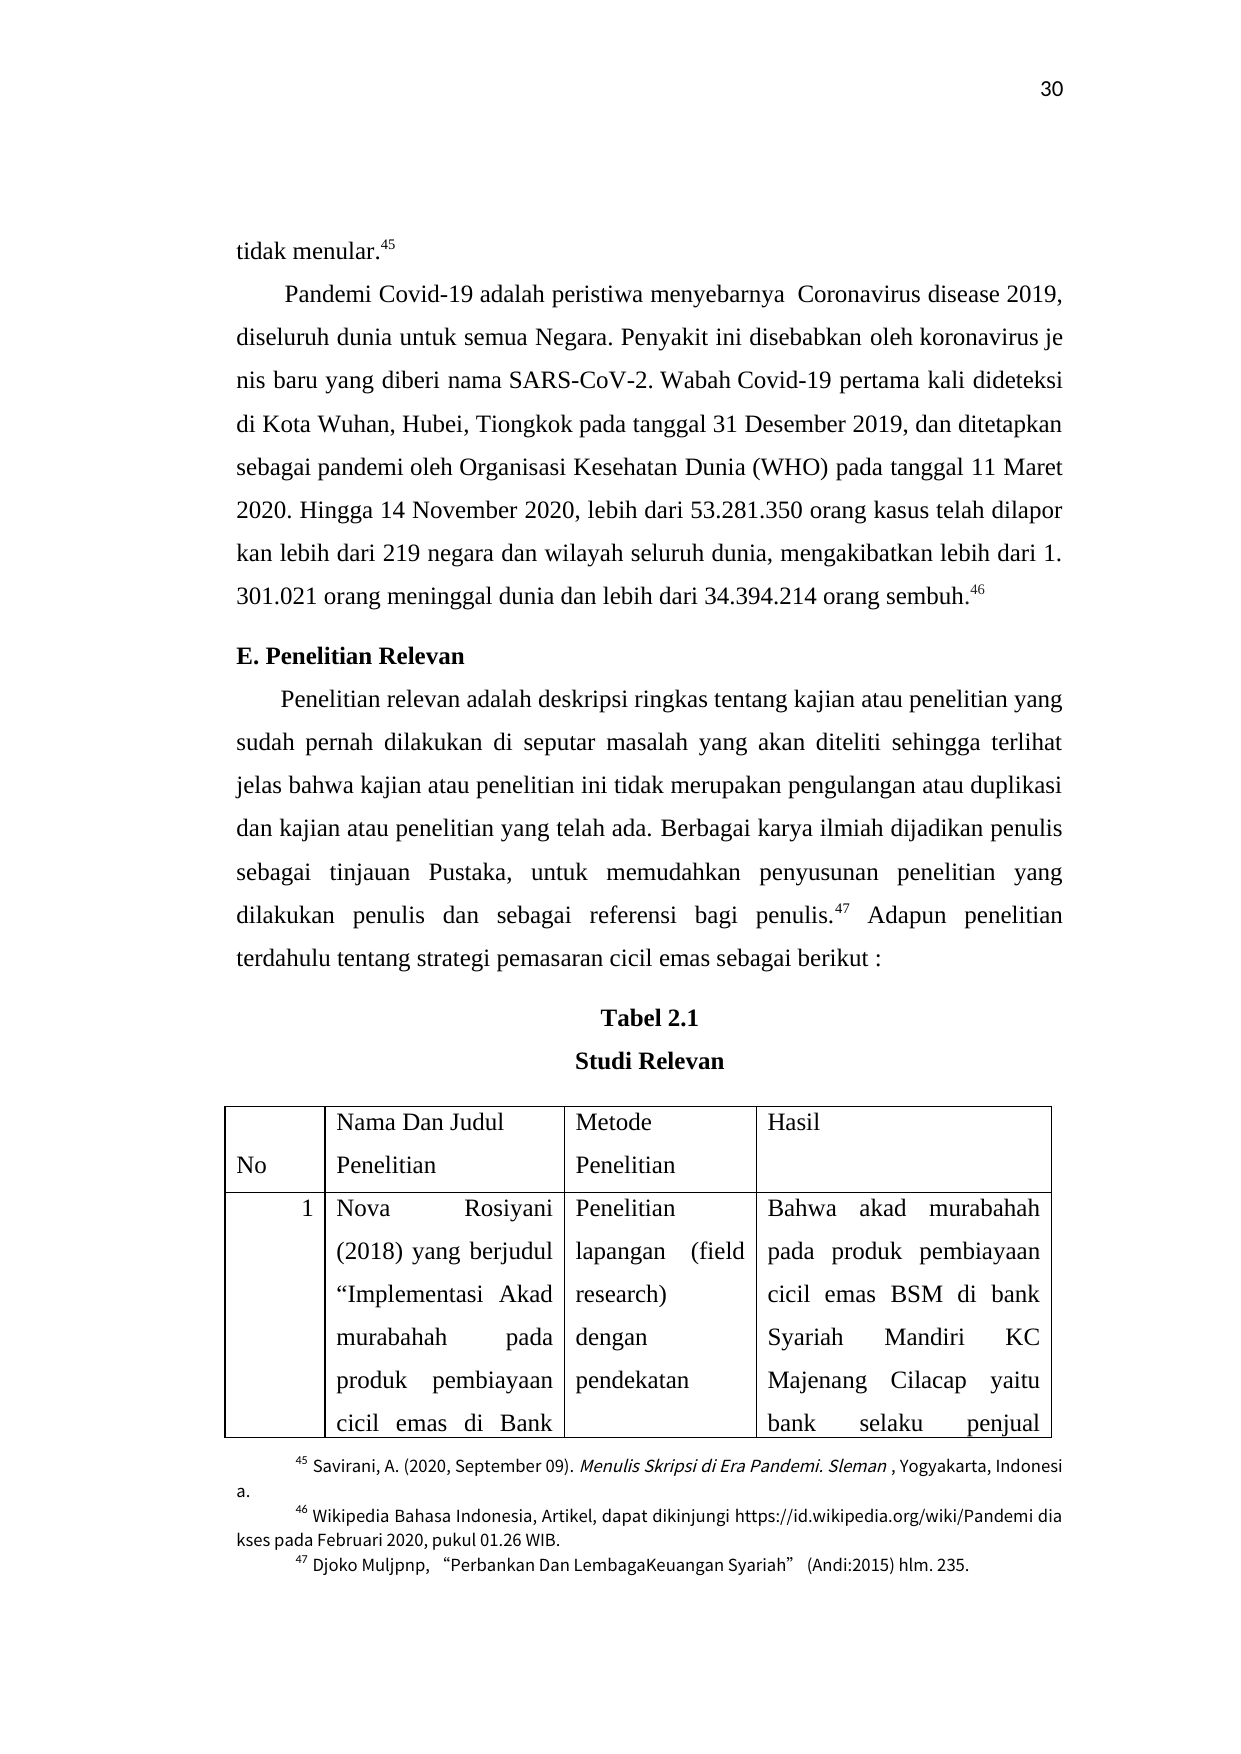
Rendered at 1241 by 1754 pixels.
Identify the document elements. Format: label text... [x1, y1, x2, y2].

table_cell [326, 1193, 564, 1437]
table_cell 1 [226, 1193, 324, 1437]
table_header No [226, 1107, 324, 1192]
table_header Nama Dan Judul Penelitian [326, 1107, 564, 1192]
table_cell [565, 1193, 756, 1437]
table_header Hasil [757, 1107, 1051, 1192]
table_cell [757, 1193, 1051, 1437]
text E. Penelitian Relevan Penelitian relevan adalah deskripsi ringkas tentang kajian atau penelitian yang sudah pernah dilakukan di seputar masalah yang akan diteliti sehingga terlihat jelas bahwa kajian atau penelitian ini tidak merupakan pengulangan atau duplikasi dan kajian atau penelitian yang telah ada. Berbagai karya ilmiah dijadikan penulis sebagai tinjauan Pustaka, untuk memudahkan penyusunan penelitian yang dilakukan penulis dan sebagai referensi bagi penulis. Adapun penelitian terdahulu tentang strategi pemasaran cicil emas sebagai berikut : [236, 641, 1063, 972]
table_header Metode Penelitian [565, 1107, 756, 1192]
text Tabel 2.1 Studi Relevan [236, 1003, 1063, 1074]
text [236, 236, 1063, 610]
